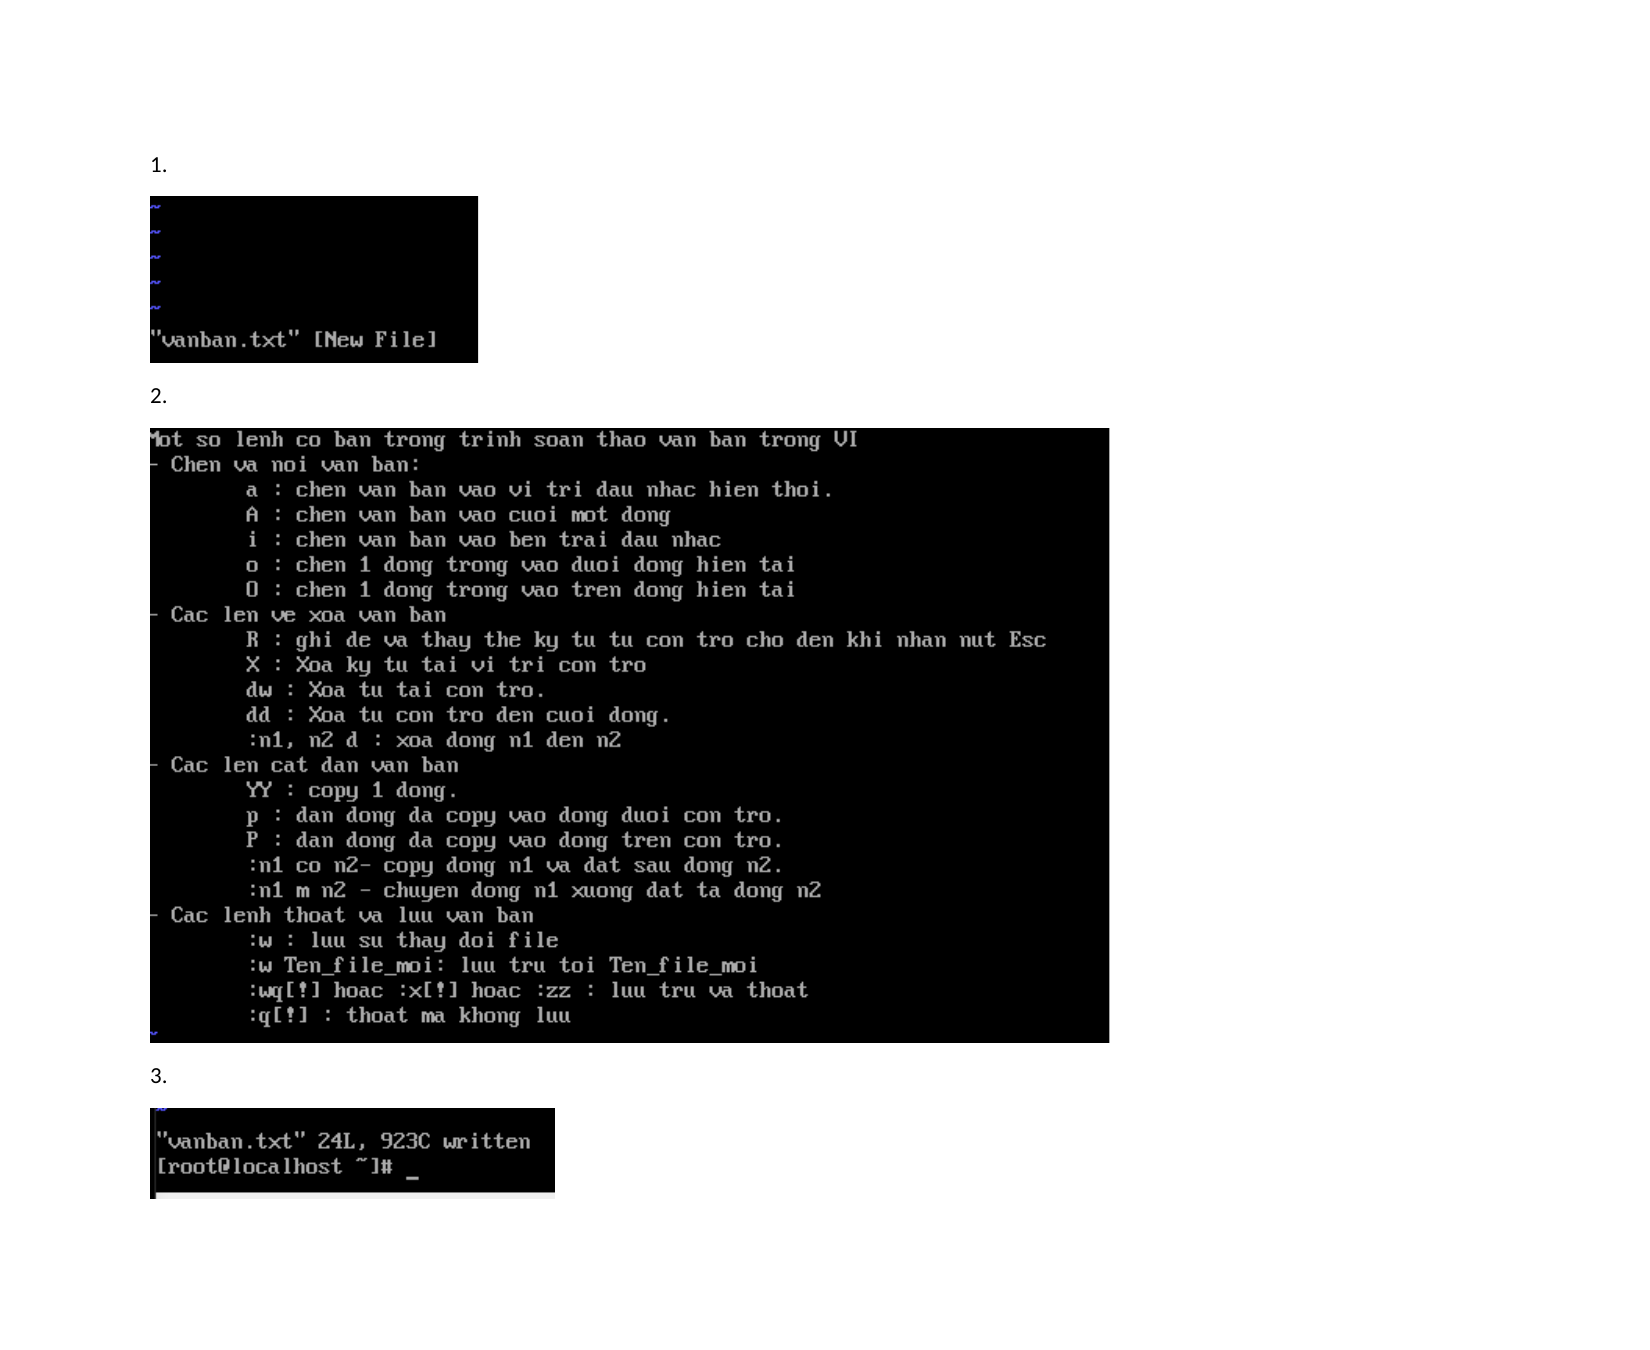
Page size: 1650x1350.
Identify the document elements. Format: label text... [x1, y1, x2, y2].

text 3. [150, 1061, 1500, 1089]
picture [150, 1108, 555, 1199]
picture [150, 428, 1110, 1043]
picture [150, 196, 479, 363]
text 2. [150, 381, 1500, 409]
text 1. [150, 150, 1500, 178]
